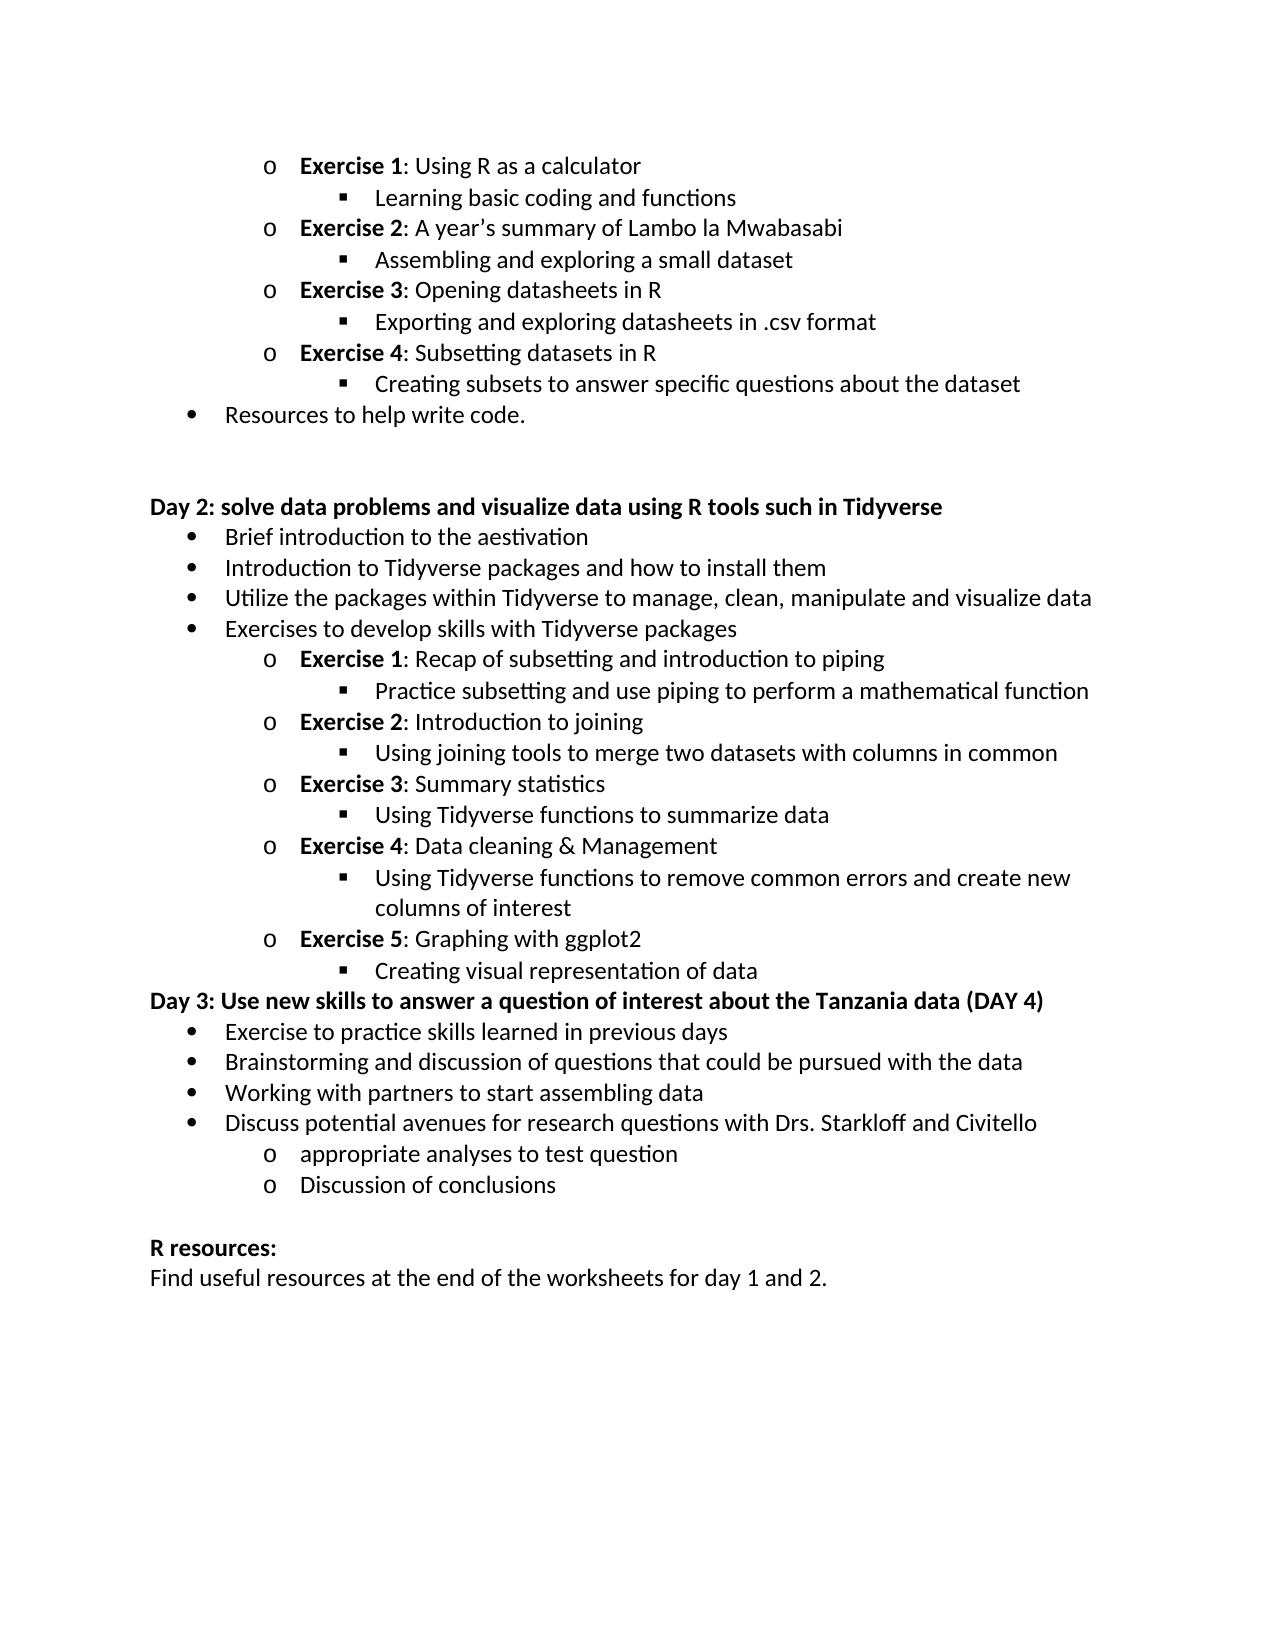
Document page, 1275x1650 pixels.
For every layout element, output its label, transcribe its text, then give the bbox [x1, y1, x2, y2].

list Exercise 3: Summary statistics [262, 768, 1125, 800]
list Creating visual representation of data [337, 955, 1125, 985]
list Using Tidyverse functions to remove common errors and create new columns of interest [337, 862, 1125, 923]
text Day 3: Use new skills to answer a question of interest about the Tanzania data (DAY 4) [150, 985, 1125, 1016]
list appropriate analyses to test question [262, 1138, 1125, 1170]
list Assembling and exploring a small dataset [337, 244, 1125, 274]
list Discuss potential avenues for research questions with Drs. Starkloff and Civitello [187, 1107, 1125, 1138]
list Practice subsetting and use piping to perform a mathematical function [337, 675, 1125, 706]
list Exercise 1: Recap of subsetting and introduction to piping [262, 643, 1125, 675]
list Exercise 2: A year’s summary of Lambo la Mwabasabi [262, 212, 1125, 244]
list Utilize the packages within Tidyverse to manage, clean, manipulate and visualize data [187, 582, 1125, 613]
list Working with partners to start assembling data [187, 1077, 1125, 1107]
list Exercise to practice skills learned in previous days [187, 1016, 1125, 1046]
list Using Tidyverse functions to summarize data [337, 800, 1125, 830]
list Resources to help write code. [187, 399, 1125, 430]
list Brainstorming and discussion of questions that could be pursued with the data [187, 1046, 1125, 1077]
list Exporting and exploring datasheets in .csv format [337, 306, 1125, 337]
list Creating subsets to answer specific questions about the dataset [337, 369, 1125, 399]
list Exercise 4: Data cleaning & Management [262, 830, 1125, 862]
list Introduction to Tidyverse packages and how to install them [187, 552, 1125, 582]
list Exercise 5: Graphing with ggplot2 [262, 923, 1125, 955]
list Exercise 3: Opening datasheets in R [262, 274, 1125, 306]
text R resources: [150, 1232, 1125, 1262]
list Learning basic coding and functions [337, 182, 1125, 212]
text Day 2: solve data problems and visualize data using R tools such in Tidyverse [150, 491, 1125, 521]
list Using joining tools to merge two datasets with columns in common [337, 737, 1125, 768]
list Exercise 4: Subsetting datasets in R [262, 337, 1125, 369]
list Brief introduction to the aestivation [187, 521, 1125, 552]
list Discussion of conclusions [262, 1170, 1125, 1201]
list Exercise 2: Introduction to joining [262, 706, 1125, 737]
text Find useful resources at the end of the worksheets for day 1 and 2. [150, 1262, 1125, 1293]
list Exercises to develop skills with Tidyverse packages [187, 613, 1125, 643]
list Exercise 1: Using R as a calculator [262, 150, 1125, 182]
